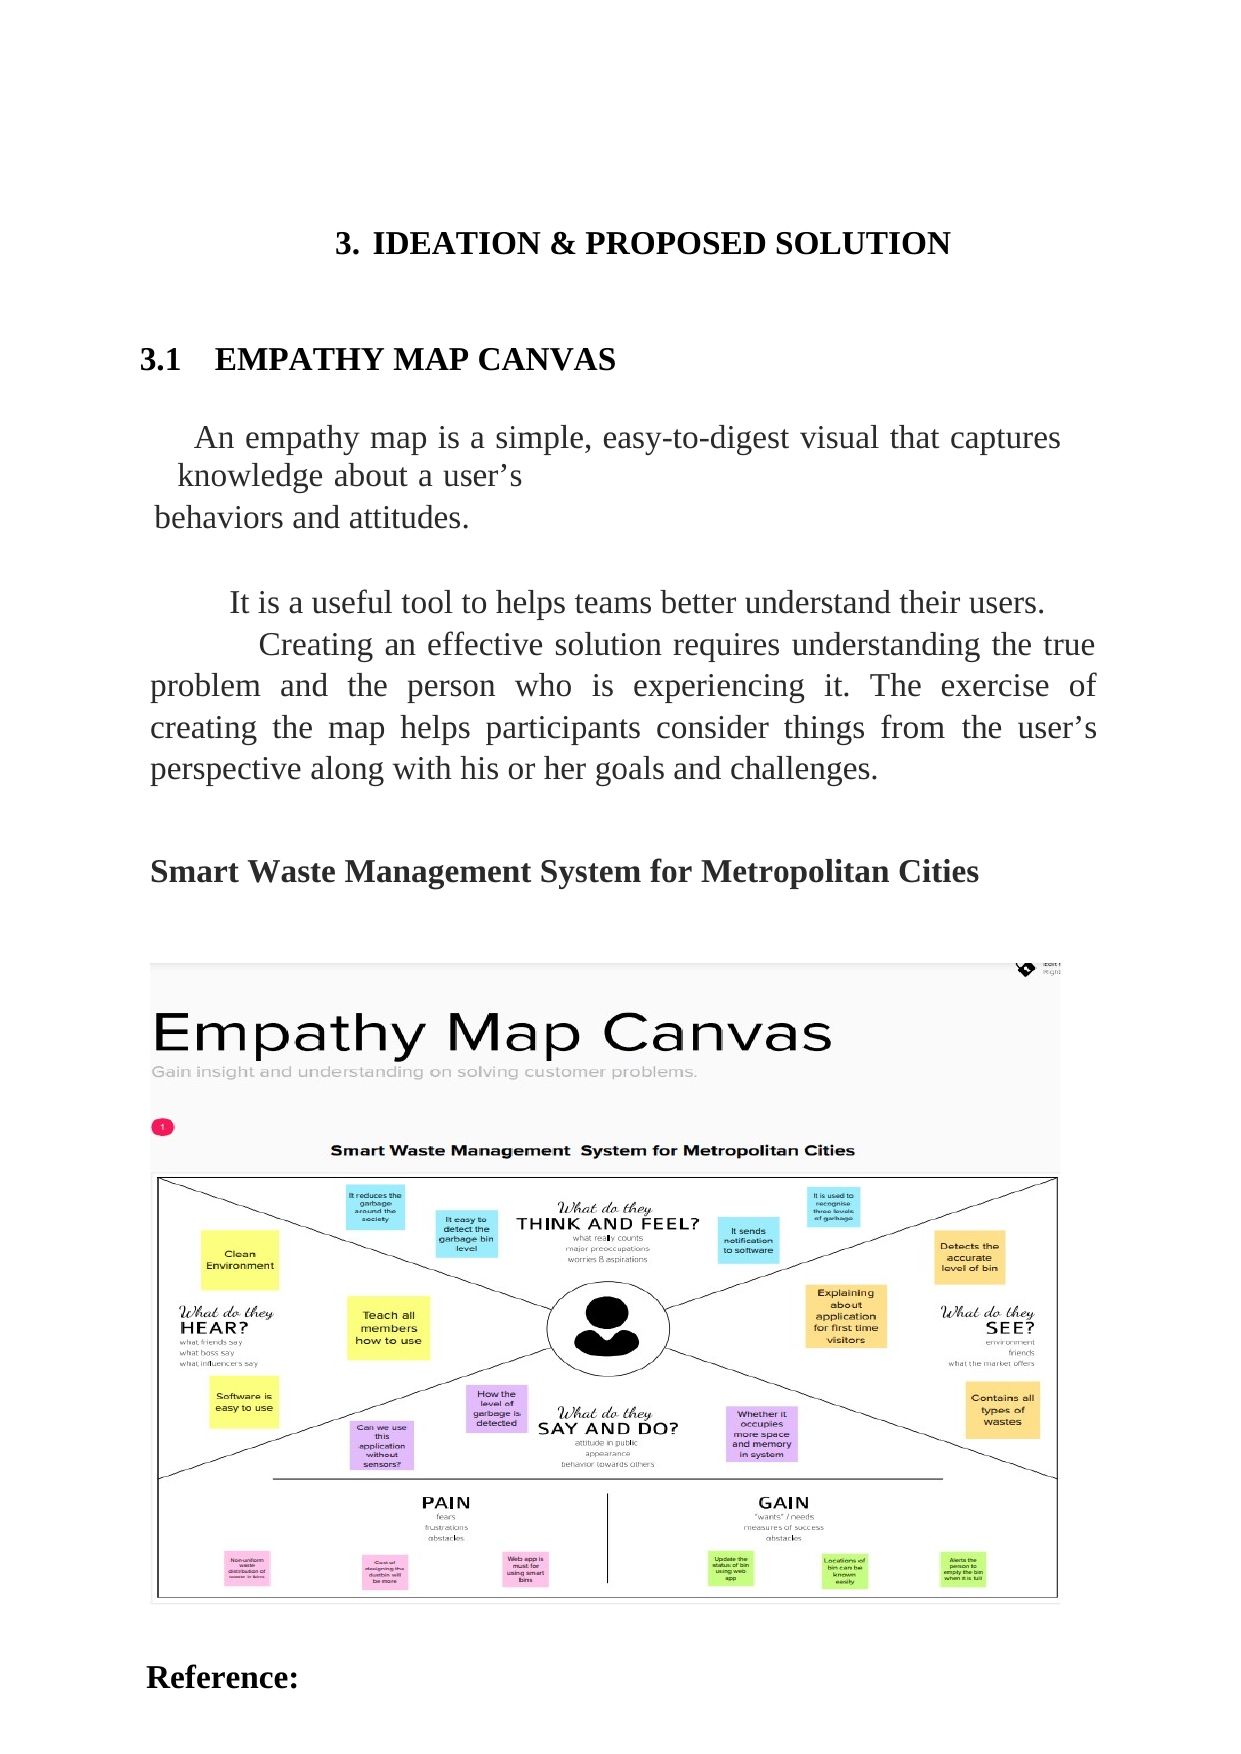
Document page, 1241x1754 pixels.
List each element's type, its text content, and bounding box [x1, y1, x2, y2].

text Reference: [112, 1657, 1109, 1695]
text An empathy map is a simple, easy-to-digest visual that captures knowledge about a user’s [177, 417, 1109, 494]
text behaviors and attitudes. [112, 498, 1109, 536]
picture [150, 963, 1061, 1605]
subtitle Smart Waste Management System for Metropolitan Cities [150, 851, 1109, 890]
text It is a useful tool to helps teams better understand their users. [112, 582, 1109, 620]
list EMPATHY MAP CANVAS [139, 339, 1109, 378]
text Creating an effective solution requires understanding the true problem and the person who is experiencing it. The exercise of creating the map helps participants consider things from the user’s perspective along with his or her goals and challenges. [112, 624, 1097, 787]
list IDEATION & PROPOSED SOLUTION [177, 223, 1109, 262]
